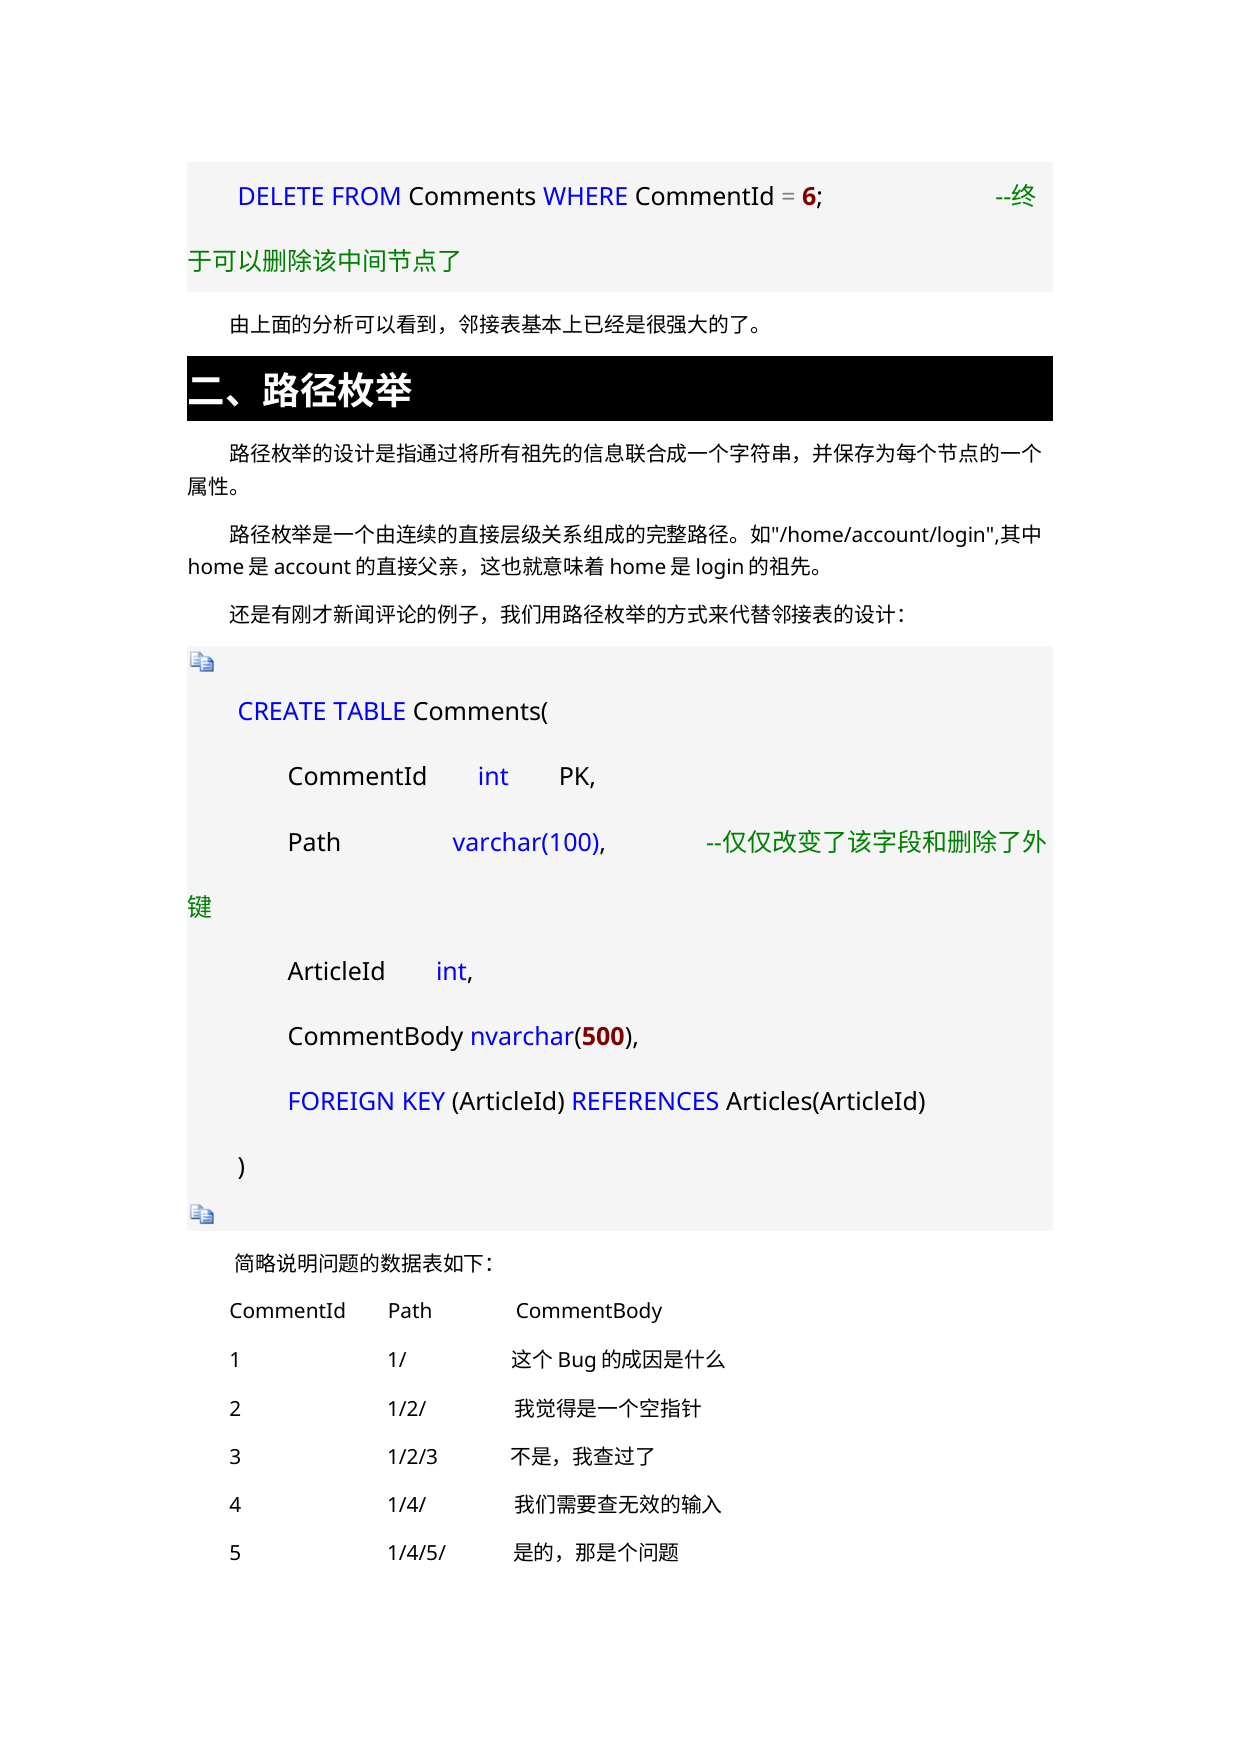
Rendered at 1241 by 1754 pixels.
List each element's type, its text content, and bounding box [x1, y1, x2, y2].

text 4 1/4/ 我们需要查无效的输入 [187, 1487, 1053, 1519]
picture [187, 1198, 219, 1229]
text CommentBody nvarchar(500), [187, 1003, 1053, 1068]
text 3 1/2/3 不是，我查过了 [187, 1439, 1053, 1471]
text Path varchar(100), --仅仅改变了该字段和删除了外键 [187, 808, 1053, 938]
text CommentId Path CommentBody [187, 1294, 1053, 1327]
text CommentId int PK, [187, 743, 1053, 808]
text 由上面的分析可以看到，邻接表基本上已经是很强大的了。 [187, 308, 1053, 340]
text 1 1/ 这个Bug的成因是什么 [187, 1343, 1053, 1375]
text CREATE TABLE Comments( [187, 678, 1053, 743]
text ArticleId int, [187, 938, 1053, 1003]
text DELETE FROM Comments WHERE CommentId = 6; --终于可以删除该中间节点了 [187, 162, 1053, 292]
text 简略说明问题的数据表如下： [187, 1246, 1053, 1279]
text ) [187, 1133, 1053, 1198]
text 路径枚举是一个由连续的直接层级关系组成的完整路径。如"/home/account/login",其中home是account的直接父亲，这也就意味着home是login的祖先。 [187, 517, 1053, 582]
text 二、路径枚举 [187, 356, 1053, 421]
text FOREIGN KEY (ArticleId) REFERENCES Articles(ArticleId) [187, 1068, 1053, 1133]
picture [187, 645, 219, 677]
text 5 1/4/5/ 是的，那是个问题 [187, 1535, 1053, 1568]
text 还是有刚才新闻评论的例子，我们用路径枚举的方式来代替邻接表的设计： [187, 598, 1053, 630]
text 2 1/2/ 我觉得是一个空指针 [187, 1391, 1053, 1423]
text 路径枚举的设计是指通过将所有祖先的信息联合成一个字符串，并保存为每个节点的一个属性。 [187, 436, 1053, 501]
